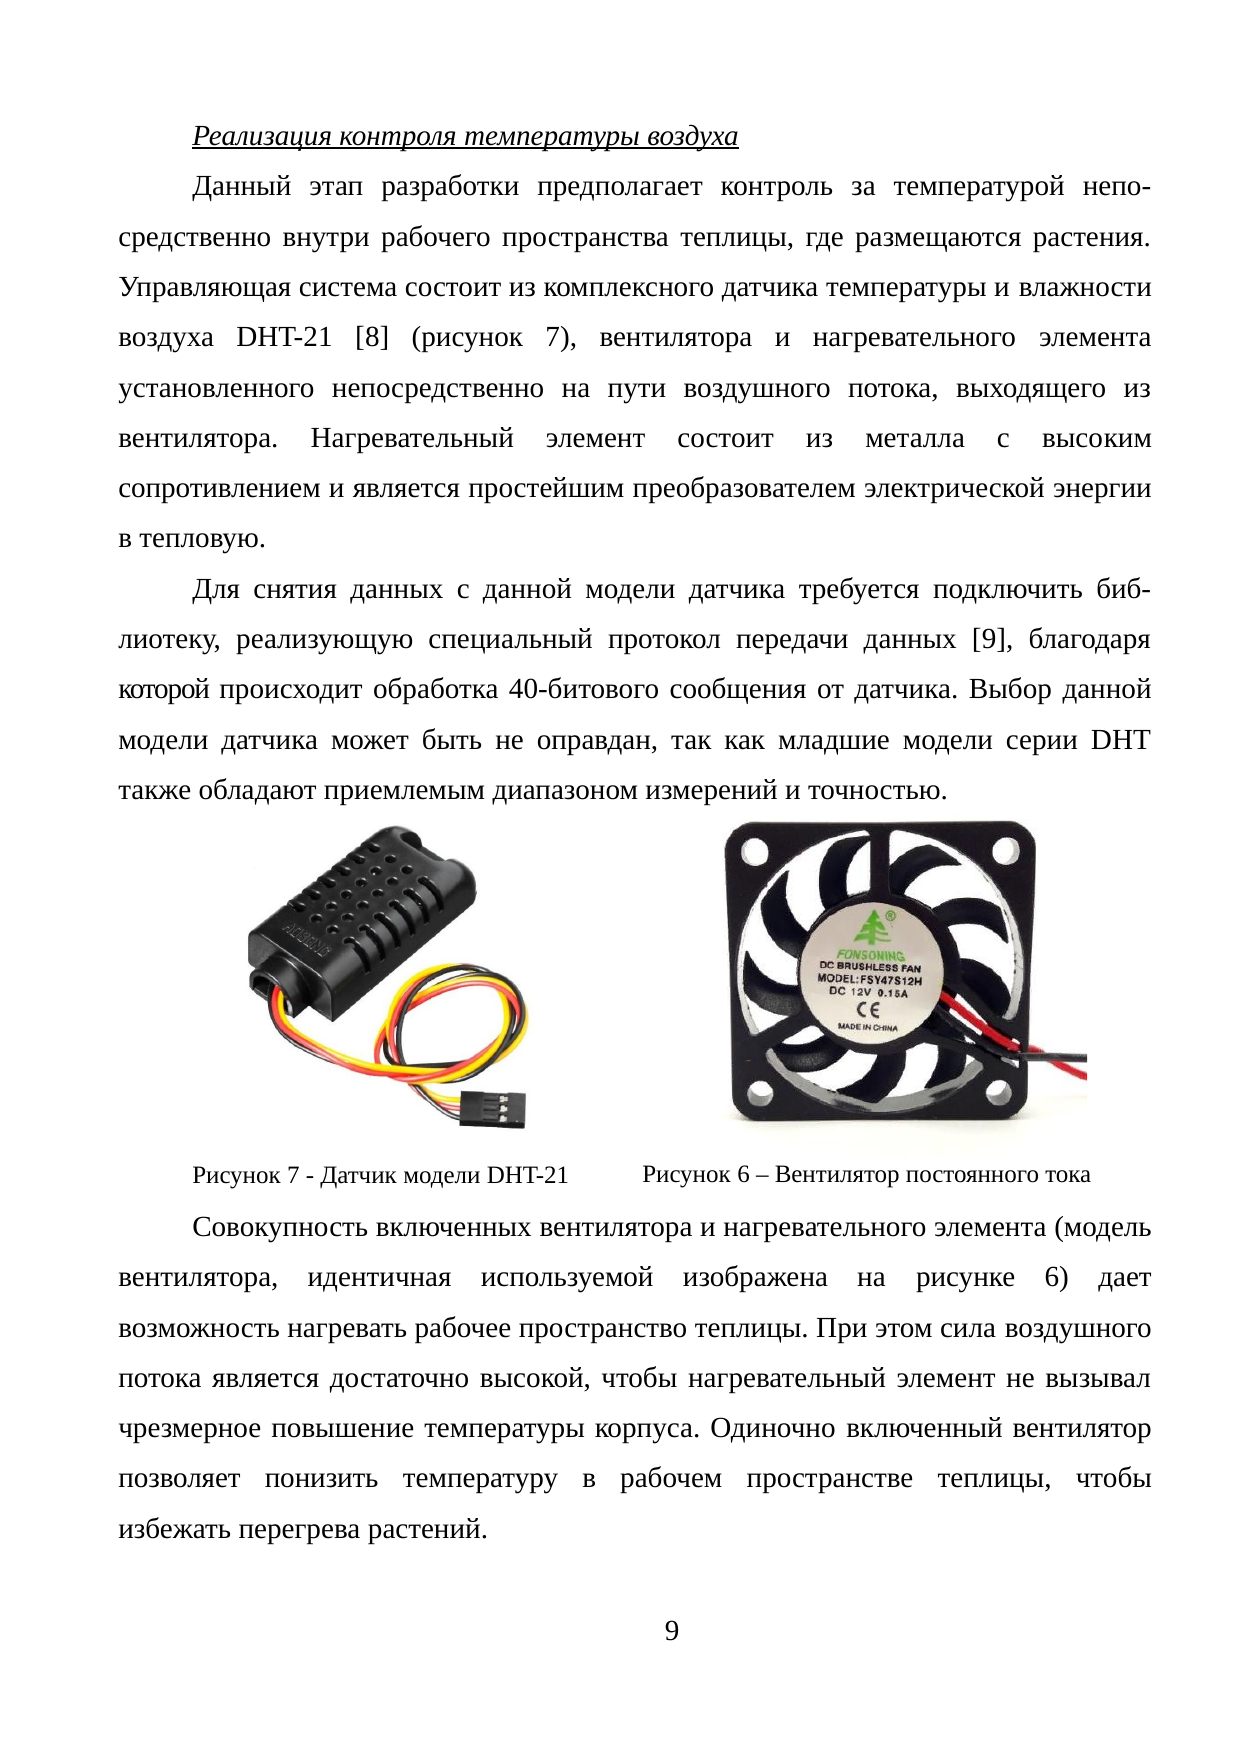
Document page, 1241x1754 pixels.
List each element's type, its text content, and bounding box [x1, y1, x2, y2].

picture [716, 812, 1088, 1158]
text Данный этап разработки предполагает контроль за температурой непо- средственно внутри рабочего пространства теплицы, где размещаются растения. Управляющая система состоит из комплексного датчика температуры и влажности воздуха DHT-21 [8] (рисунок 7), вентилятора и нагревательного элемента установленного непосредственно на пути воздушного потока, выходящего из вентилятора. Нагревательный элемент состоит из металла с высоким сопротивлением и является простейшим преобразователем электрической энергии в тепловую. [118, 168, 1152, 554]
text Для снятия данных с данной модели датчика требуется подключить биб- лиотеку, реализующую специальный протокол передачи данных [9], благодаря которой происходит обработка 40-битового сообщения от датчика. Выбор данной модели датчика может быть не оправдан, так как младшие модели серии DHT также обладают приемлемым диапазоном измерений и точностью. [118, 571, 1152, 806]
picture [243, 821, 534, 1132]
text Реализация контроля температуры воздуха [118, 118, 1152, 152]
